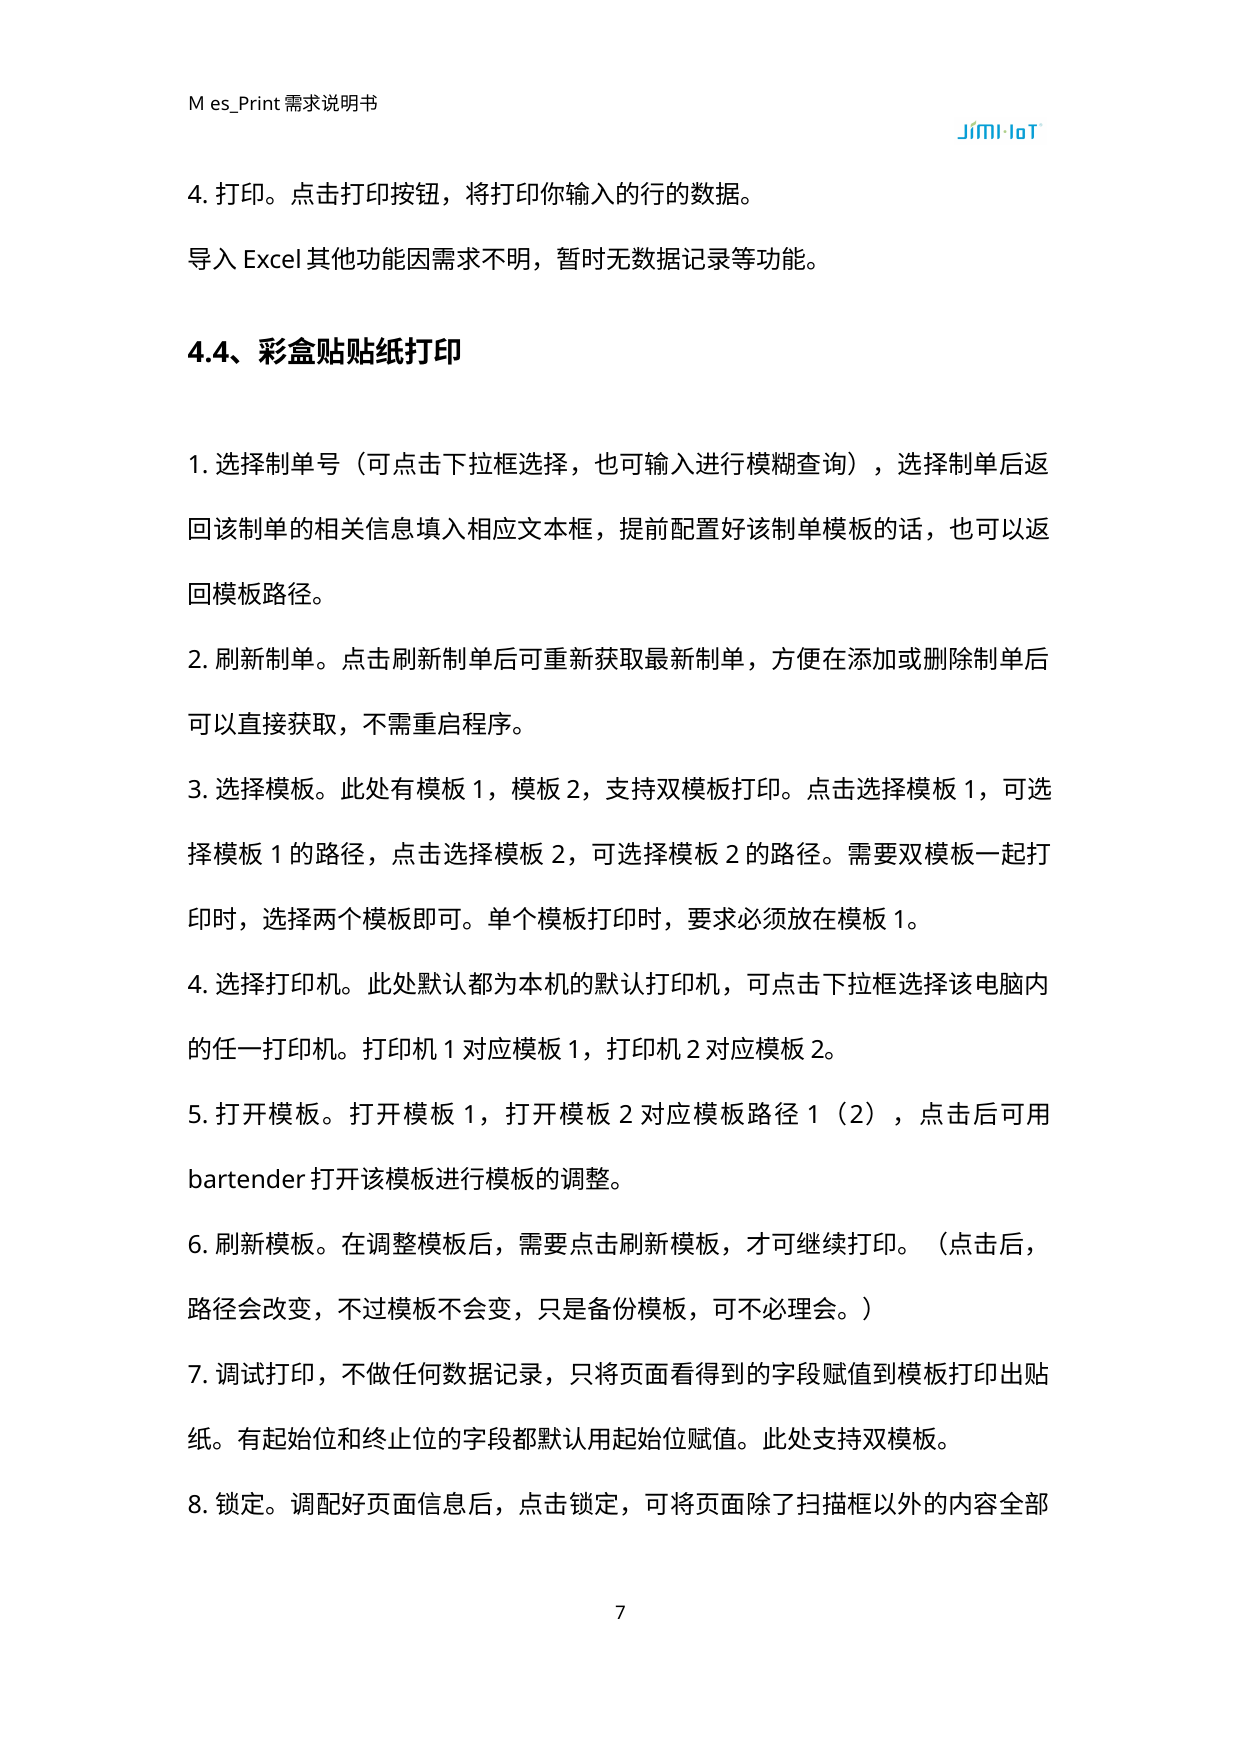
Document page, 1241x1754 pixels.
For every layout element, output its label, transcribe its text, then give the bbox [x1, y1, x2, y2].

list 调试打印，不做任何数据记录，只将页面看得到的字段赋值到模板打印出贴纸。有起始位和终止位的字段都默认用起始位赋值。此处支持双模板。 [187, 1340, 1053, 1470]
list 打开模板。打开模板1，打开模板2对应模板路径1（2），点击后可用bartender打开该模板进行模板的调整。 [187, 1080, 1053, 1210]
list 选择制单号（可点击下拉框选择，也可输入进行模糊查询），选择制单后返回该制单的相关信息填入相应文本框，提前配置好该制单模板的话，也可以返回模板路径。 [187, 430, 1053, 625]
list 打印。点击打印按钮，将打印你输入的行的数据。 [187, 160, 1053, 225]
picture [954, 117, 1047, 145]
list 导入Excel其他功能因需求不明，暂时无数据记录等功能。 [187, 225, 1053, 290]
list 刷新制单。点击刷新制单后可重新获取最新制单，方便在添加或删除制单后可以直接获取，不需重启程序。 [187, 625, 1053, 755]
subtitle 4.4、彩盒贴贴纸打印 [187, 317, 1053, 382]
list 刷新模板。在调整模板后，需要点击刷新模板，才可继续打印。（点击后，路径会改变，不过模板不会变，只是备份模板，可不必理会。） [187, 1210, 1053, 1340]
list 选择模板。此处有模板1，模板2，支持双模板打印。点击选择模板1，可选择模板1的路径，点击选择模板2，可选择模板2的路径。需要双模板一起打印时，选择两个模板即可。单个模板打印时，要求必须放在模板1。 [187, 755, 1053, 950]
list 选择打印机。此处默认都为本机的默认打印机，可点击下拉框选择该电脑内的任一打印机。打印机1对应模板1，打印机2对应模板2。 [187, 950, 1053, 1080]
list 锁定。调配好页面信息后，点击锁定，可将页面除了扫描框以外的内容全部锁定。 [187, 1470, 1053, 1535]
